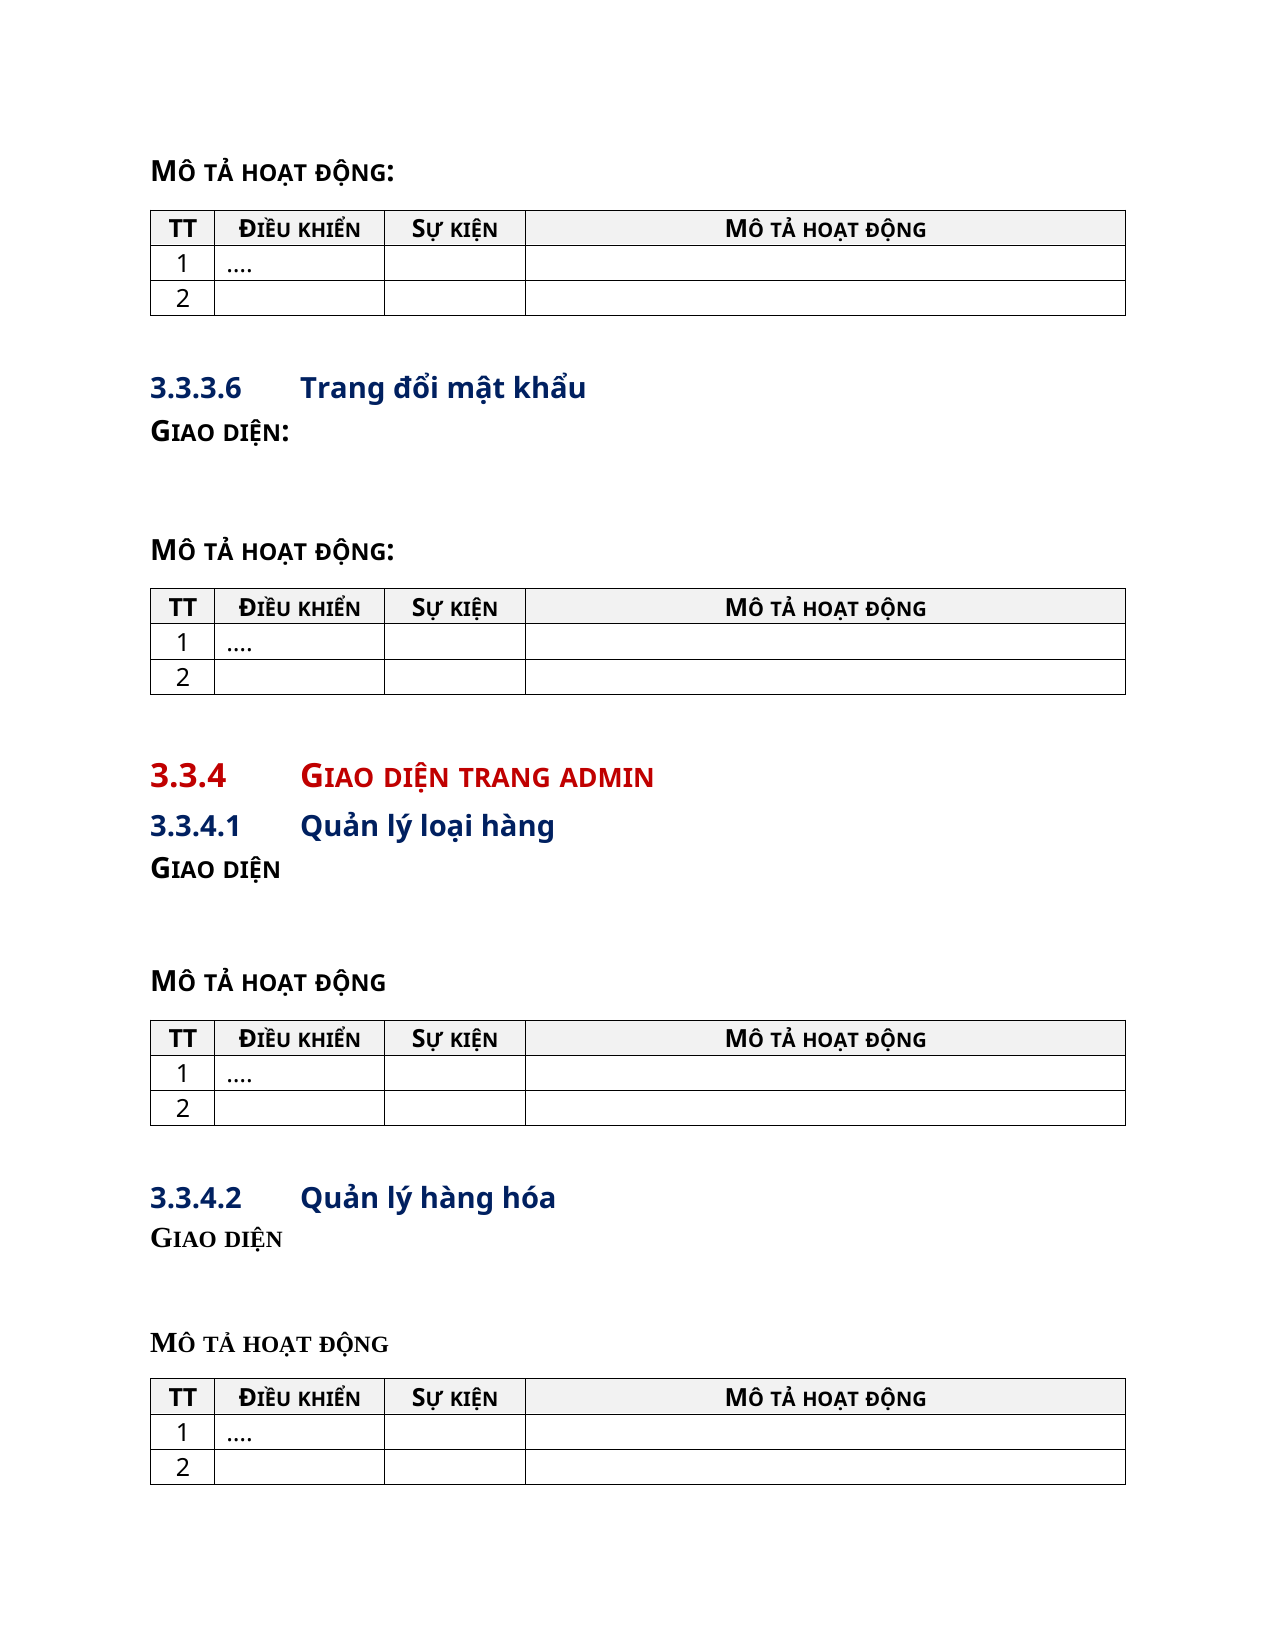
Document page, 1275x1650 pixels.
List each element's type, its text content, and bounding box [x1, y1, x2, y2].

text Giao diện: [150, 410, 1125, 449]
table_header Sự kiện [385, 589, 525, 623]
table_header Mô tả hoạt động [526, 1021, 1125, 1055]
subtitle Trang đổi mật khẩu [150, 367, 1125, 407]
table_header Mô tả hoạt động [526, 589, 1125, 623]
table_cell [215, 660, 384, 693]
table_cell [526, 660, 1125, 693]
table_cell [215, 1450, 384, 1484]
table_header TT [151, 589, 214, 623]
text Mô tả hoạt động [150, 960, 1125, 1000]
table_cell [526, 1415, 1125, 1448]
table_header Điều khiển [215, 1379, 384, 1413]
subtitle Giao diện trang admin [150, 752, 1125, 797]
table_header Điều khiển [215, 211, 384, 244]
table_cell 2 [151, 1091, 214, 1125]
text Giao diện [150, 848, 1125, 887]
table_cell [385, 660, 525, 693]
text Mô tả hoạt động [150, 1326, 1125, 1359]
table_cell [526, 1056, 1125, 1090]
table_cell …. [215, 246, 384, 280]
table_header TT [151, 211, 214, 244]
text Mô tả hoạt động: [150, 150, 1125, 190]
table_cell [215, 281, 384, 315]
table_cell [385, 624, 525, 658]
table_cell 2 [151, 660, 214, 693]
text Mô tả hoạt động: [150, 529, 1125, 568]
table_cell [526, 281, 1125, 315]
table_cell 1 [151, 246, 214, 280]
table_cell [215, 1091, 384, 1125]
table_cell [526, 624, 1125, 658]
table_header TT [151, 1021, 214, 1055]
table_cell …. [215, 624, 384, 658]
table_cell [385, 1056, 525, 1090]
table_header Điều khiển [215, 1021, 384, 1055]
table_cell 2 [151, 1450, 214, 1484]
table_header Mô tả hoạt động [526, 211, 1125, 244]
table_cell 1 [151, 1056, 214, 1090]
table_header Sự kiện [385, 211, 525, 244]
table_header Điều khiển [215, 589, 384, 623]
table_header Mô tả hoạt động [526, 1379, 1125, 1413]
table_cell [385, 1450, 525, 1484]
table_cell [526, 1091, 1125, 1125]
table_cell [385, 246, 525, 280]
table_cell 1 [151, 1415, 214, 1448]
subtitle Quản lý hàng hóa [150, 1177, 1125, 1217]
table_cell …. [215, 1056, 384, 1090]
table_header Sự kiện [385, 1379, 525, 1413]
table_cell [385, 281, 525, 315]
table_header TT [151, 1379, 214, 1413]
table_cell 1 [151, 624, 214, 658]
table_cell 2 [151, 281, 214, 315]
table_cell [385, 1415, 525, 1448]
table_header Sự kiện [385, 1021, 525, 1055]
subtitle Quản lý loại hàng [150, 805, 1125, 845]
table_cell [526, 1450, 1125, 1484]
text Giao diện [150, 1220, 1125, 1253]
table_cell [526, 246, 1125, 280]
table_cell [385, 1091, 525, 1125]
table_cell …. [215, 1415, 384, 1448]
